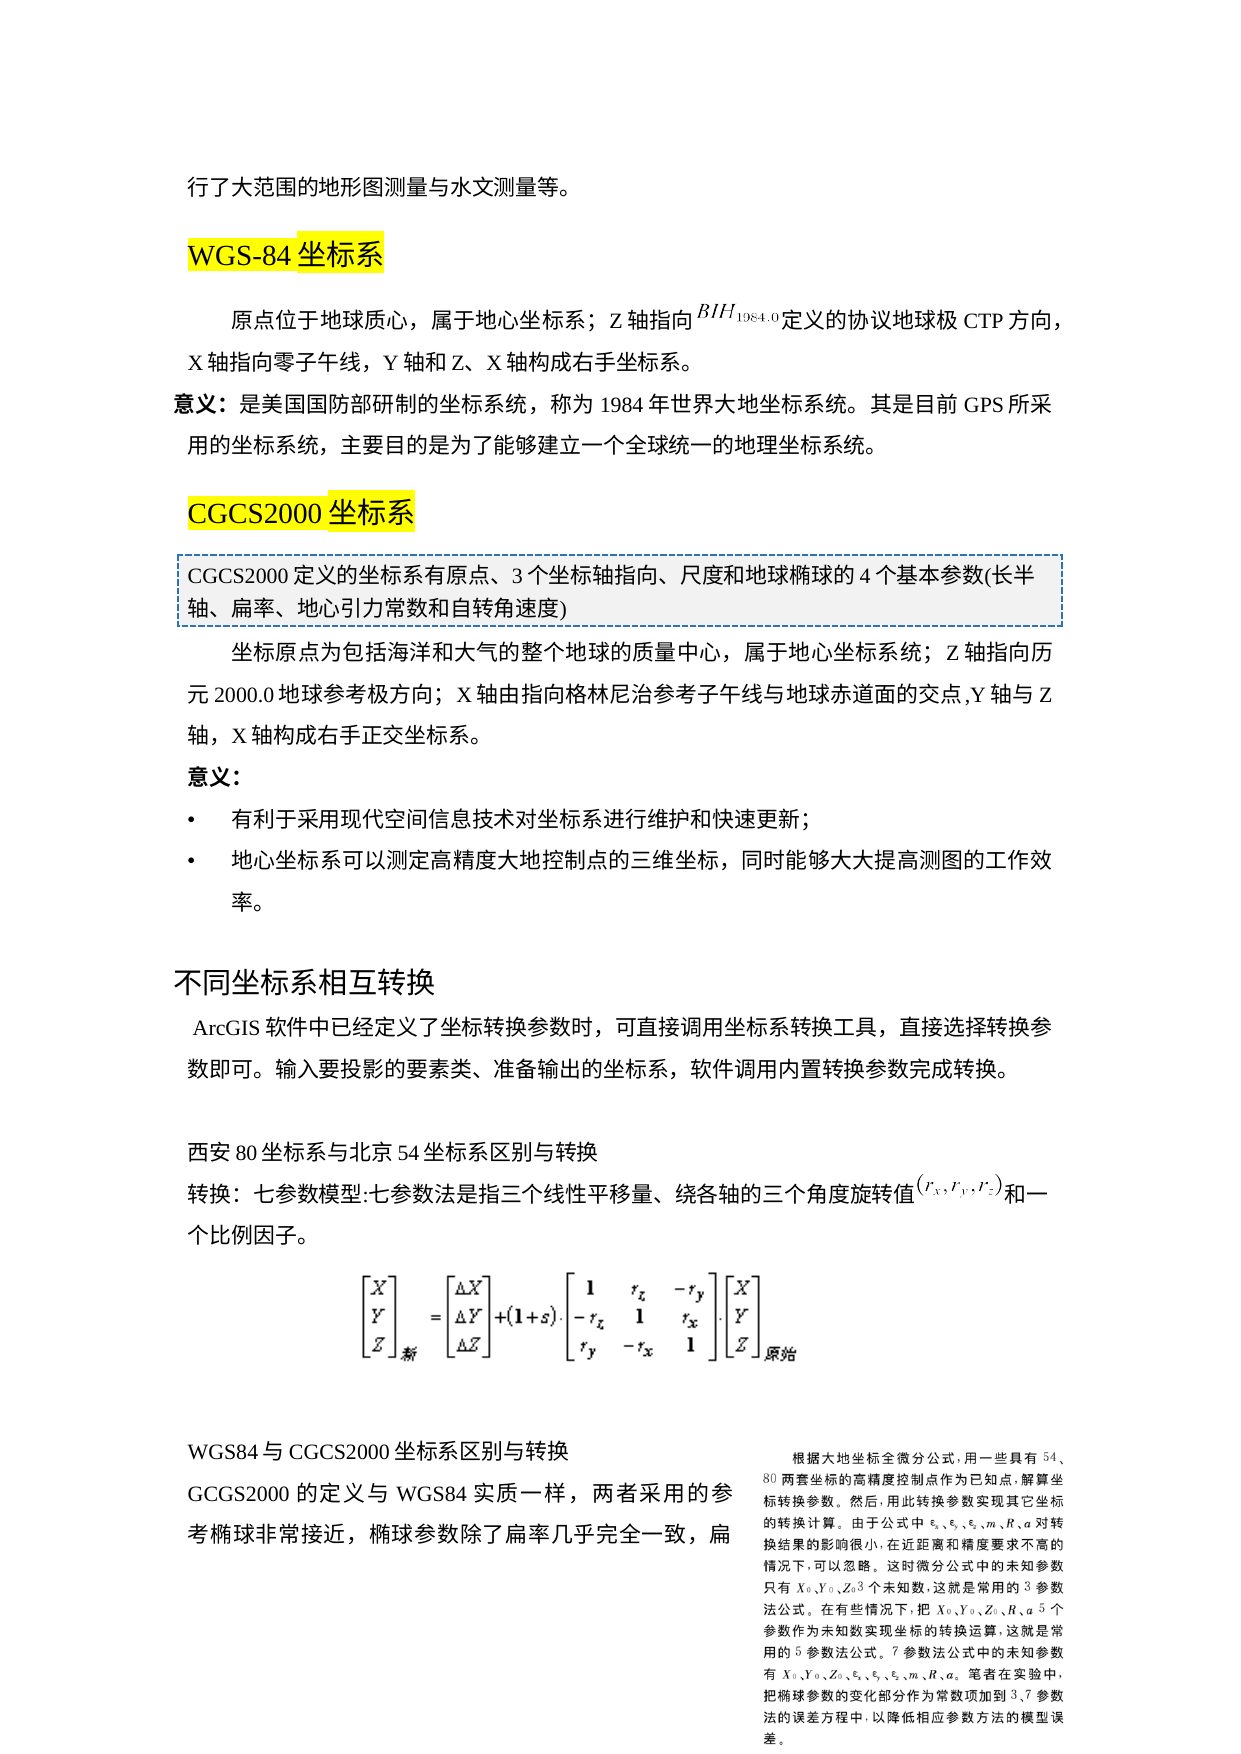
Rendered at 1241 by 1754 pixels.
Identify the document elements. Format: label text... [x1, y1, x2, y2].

list 地心坐标系可以测定高精度大地控制点的三维坐标，同时能够大大提高测图的工作效率。 [187, 836, 1053, 919]
text ArcGIS软件中已经定义了坐标转换参数时，可直接调用坐标系转换工具，直接选择转换参数即可。输入要投影的要素类、准备输出的坐标系，软件调用内置转换参数完成转换。 [187, 1002, 1053, 1086]
text 意义： [187, 752, 1053, 794]
text 意义：是美国国防部研制的坐标系统，称为1984年世界大地坐标系统。其是目前GPS所采用的坐标系统，主要目的是为了能够建立一个全球统一的地理坐标系统。 [173, 379, 1053, 462]
picture [331, 1257, 857, 1385]
text 西安80坐标系与北京54坐标系区别与转换 [186, 1127, 1053, 1169]
list 有利于采用现代空间信息技术对坐标系进行维护和快速更新； [187, 794, 1053, 836]
text CGCS2000坐标系 [187, 478, 1053, 543]
text 不同坐标系相互转换 [173, 961, 1053, 1002]
picture [752, 1448, 1079, 1750]
text 转换：七参数模型:七参数法是指三个线性平移量、绕各轴的三个角度旋转值和一个比例因子。 [187, 1169, 1053, 1252]
text 坐标原点为包括海洋和大气的整个地球的质量中心，属于地心坐标系统；Z轴指向历元2000.0地球参考极方向；X轴由指向格林尼治参考子午线与地球赤道面的交点,Y轴与Z轴，X轴构成右手正交坐标系。 [187, 627, 1053, 752]
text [187, 162, 1053, 204]
text WGS-84坐标系 [187, 220, 1053, 285]
text CGCS2000定义的坐标系有原点、3个坐标轴指向、尺度和地球椭球的4个基本参数(长半轴、扁率、地心引力常数和自转角速度) [177, 554, 1063, 627]
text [187, 1426, 1053, 1551]
text 原点位于地球质心，属于地心坐标系；Z轴指向定义的协议地球极CTP方向，X轴指向零子午线，Y轴和Z、X轴构成右手坐标系。 [187, 295, 1053, 379]
